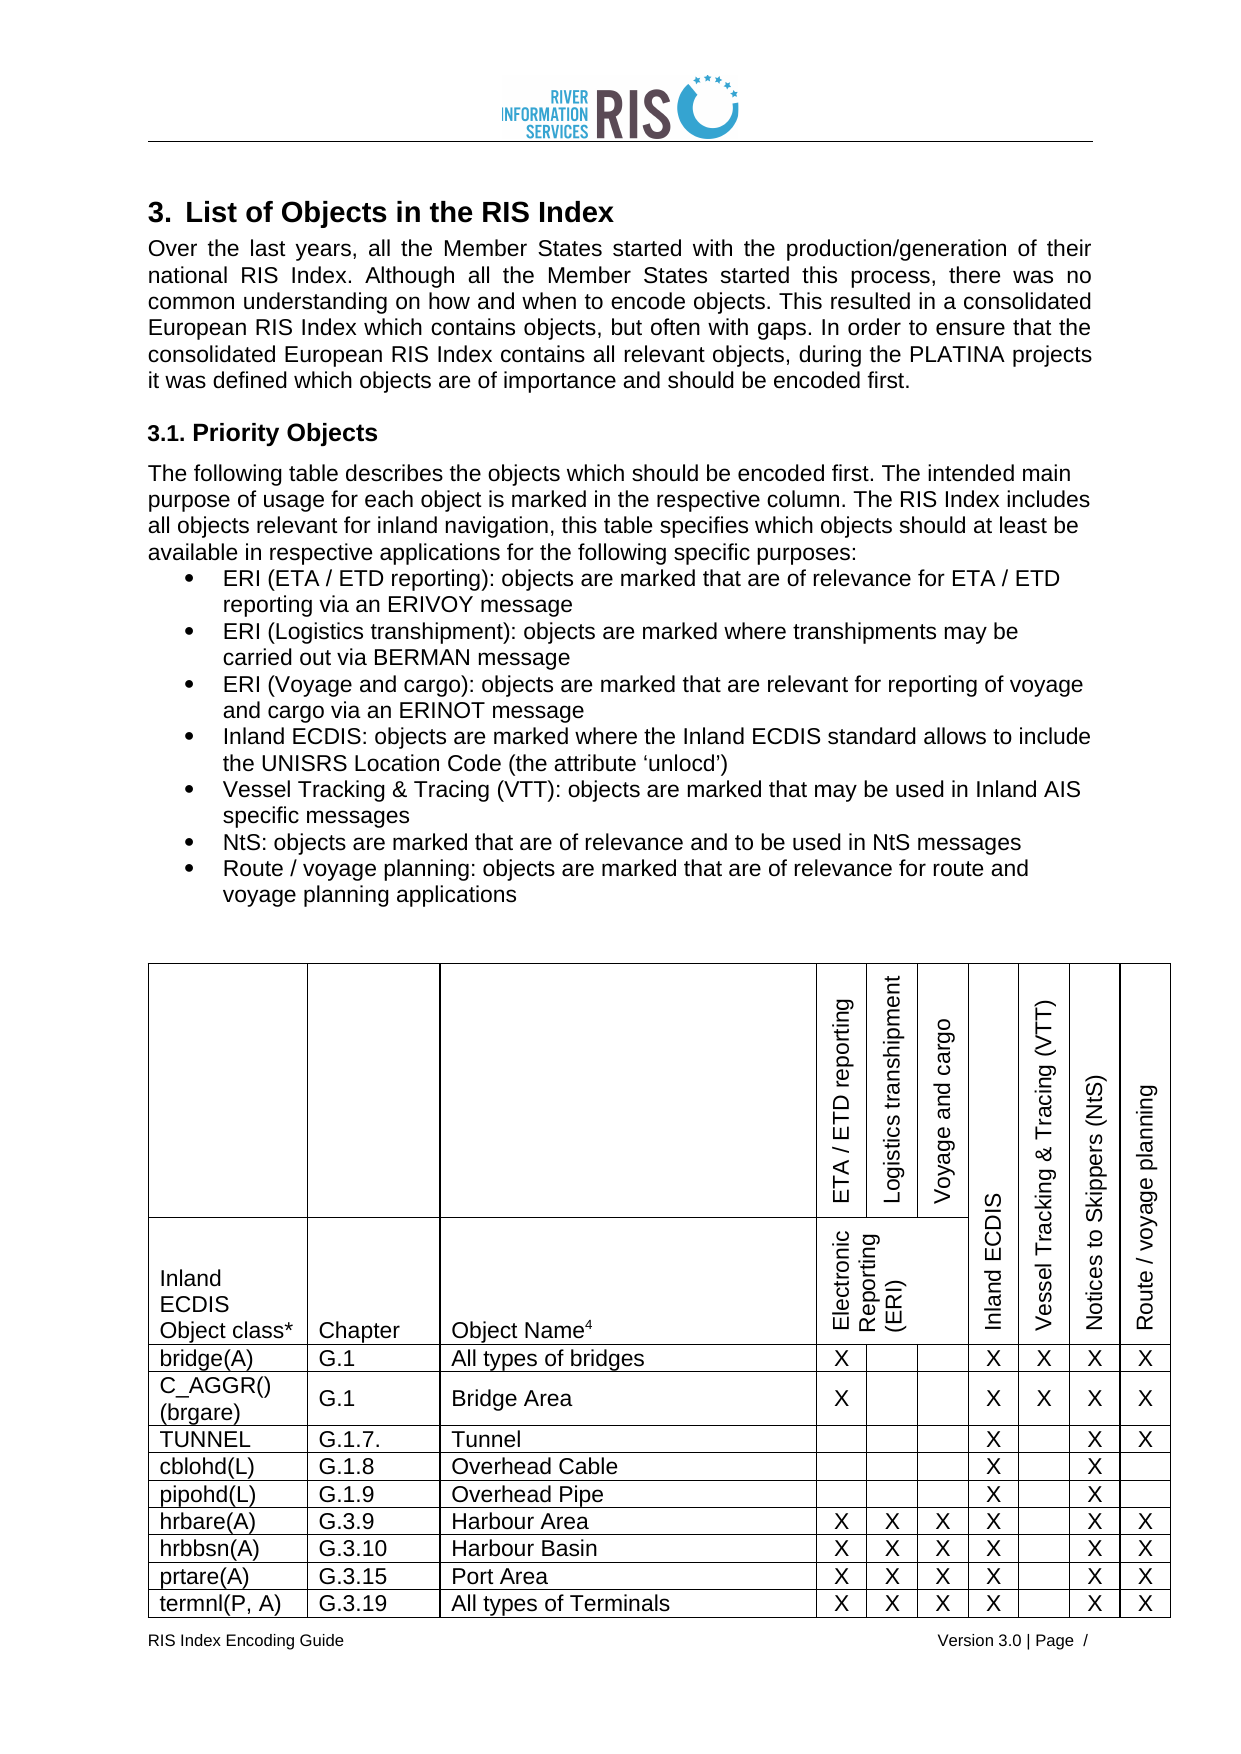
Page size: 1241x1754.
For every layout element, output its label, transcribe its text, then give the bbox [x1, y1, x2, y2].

table_cell X [1070, 1372, 1119, 1425]
table_cell Harbour Area [441, 1508, 816, 1534]
table_cell X [1070, 1426, 1119, 1452]
table_cell bridge(A) [149, 1345, 307, 1371]
table_cell [918, 1345, 968, 1371]
table_cell X [1070, 1535, 1119, 1562]
table_cell X [1070, 1508, 1119, 1534]
table_cell Inland ECDIS Object class* [149, 1218, 307, 1344]
table_cell hrbbsn(A) [149, 1535, 307, 1562]
table_cell X [918, 1508, 968, 1534]
table_cell X [969, 1372, 1018, 1425]
table_cell [918, 1426, 968, 1452]
table_cell X [969, 1453, 1018, 1479]
table_cell X [1121, 1372, 1170, 1425]
table_cell X [1019, 1372, 1069, 1425]
table_cell G.1 [308, 1345, 439, 1371]
table_cell X [1121, 1535, 1170, 1562]
list ERI (Logistics transhipment): objects are marked where transhipments may be carried out via BERMAN message [185, 618, 1093, 671]
table_header [308, 964, 439, 1217]
table_cell All types of bridges [441, 1345, 816, 1371]
table_cell Electronic Reporting (ERI) [817, 1218, 968, 1344]
table_cell X [1070, 1590, 1119, 1617]
table_cell G.1.9 [308, 1481, 439, 1507]
table_header Vessel Tracking & Tracing (VTT) [1019, 964, 1069, 1344]
table_header Notices to Skippers (NtS) [1070, 964, 1119, 1344]
table_cell Object Name4 [441, 1218, 816, 1344]
table_cell X [1121, 1508, 1170, 1534]
table_cell G.1.7. [308, 1426, 439, 1452]
table_cell X [1070, 1453, 1119, 1479]
table_cell X [1121, 1563, 1170, 1589]
table_cell G.3.19 [308, 1590, 439, 1617]
table_header Voyage and cargo [918, 964, 968, 1217]
table_cell X [969, 1481, 1018, 1507]
table_cell X [969, 1426, 1018, 1452]
table_cell [867, 1481, 917, 1507]
table_cell X [969, 1590, 1018, 1617]
table_cell [867, 1345, 917, 1371]
table_cell X [817, 1563, 866, 1589]
subtitle Priority Objects [147, 418, 1093, 447]
list NtS: objects are marked that are of relevance and to be used in NtS messages [185, 829, 1093, 855]
table_cell Chapter [308, 1218, 439, 1344]
table_cell [867, 1372, 917, 1425]
table_cell [817, 1426, 866, 1452]
list ERI (Voyage and cargo): objects are marked that are relevant for reporting of voyage and cargo via an ERINOT message [185, 671, 1093, 723]
table_cell X [1070, 1563, 1119, 1589]
table_cell pipohd(L) [149, 1481, 307, 1507]
table_cell Tunnel [441, 1426, 816, 1452]
table_cell Overhead Pipe [441, 1481, 816, 1507]
table_cell G.3.9 [308, 1508, 439, 1534]
table_cell X [817, 1345, 866, 1371]
table_cell X [1070, 1345, 1119, 1371]
table_cell [1121, 1453, 1170, 1479]
table_cell X [969, 1508, 1018, 1534]
table_cell X [1121, 1345, 1170, 1371]
table_header ETA / ETD reporting [817, 964, 866, 1217]
table_cell G.3.15 [308, 1563, 439, 1589]
table_cell [817, 1481, 866, 1507]
list Vessel Tracking & Tracing (VTT): objects are marked that may be used in Inland AIS specific messages [185, 776, 1093, 829]
table_header Inland ECDIS [969, 964, 1018, 1344]
table_cell [867, 1426, 917, 1452]
table_cell C_AGGR() (brgare) [149, 1372, 307, 1425]
table_cell [1019, 1426, 1069, 1452]
table_cell G.1 [308, 1372, 439, 1425]
table_cell cblohd(L) [149, 1453, 307, 1479]
table_cell prtare(A) [149, 1563, 307, 1589]
picture [502, 75, 739, 139]
table_cell termnl(P, A) [149, 1590, 307, 1617]
table_header Route / voyage planning [1121, 964, 1170, 1344]
text The following table describes the objects which should be encoded first. The intended main purpose of usage for each object is marked in the respective column. The RIS Index includes all objects relevant for inland navigation, this table specifies which objects should at least be available in respective applications for the following specific purposes: [148, 460, 1093, 565]
table_cell X [1070, 1481, 1119, 1507]
table_cell X [867, 1535, 917, 1562]
table_header [441, 964, 816, 1217]
table_cell Harbour Basin [441, 1535, 816, 1562]
table_cell X [817, 1590, 866, 1617]
table_cell X [918, 1563, 968, 1589]
table_cell [1019, 1563, 1069, 1589]
table_cell [918, 1372, 968, 1425]
table_cell [1019, 1508, 1069, 1534]
table_cell X [969, 1535, 1018, 1562]
table_cell X [918, 1590, 968, 1617]
table_cell [918, 1481, 968, 1507]
table_cell [1019, 1481, 1069, 1507]
list Inland ECDIS: objects are marked where the Inland ECDIS standard allows to include the UNISRS Location Code (the attribute ‘unlocd’) [185, 723, 1093, 776]
table_cell G.1.8 [308, 1453, 439, 1479]
table_cell X [969, 1563, 1018, 1589]
table_cell X [1121, 1426, 1170, 1452]
table_cell X [817, 1508, 866, 1534]
table_cell [817, 1453, 866, 1479]
table_header [149, 964, 307, 1217]
table_cell [1121, 1481, 1170, 1507]
table_cell X [918, 1535, 968, 1562]
table_cell X [867, 1590, 917, 1617]
table_cell Port Area [441, 1563, 816, 1589]
list ERI (ETA / ETD reporting): objects are marked that are of relevance for ETA / ETD reporting via an ERIVOY message [185, 565, 1093, 618]
table_cell G.3.10 [308, 1535, 439, 1562]
table_cell Bridge Area [441, 1372, 816, 1425]
table_cell [918, 1453, 968, 1479]
table_cell TUNNEL [149, 1426, 307, 1452]
text Over the last years, all the Member States started with the production/generation of their national RIS Index. Although all the Member States started this process, there was no common understanding on how and when to encode objects. This resulted in a consolidated European RIS Index which contains objects, but often with gaps. In order to ensure that the consolidated European RIS Index contains all relevant objects, during the PLATINA projects it was defined which objects are of importance and should be encoded first. [148, 235, 1093, 393]
table_cell [1019, 1535, 1069, 1562]
table_cell X [1019, 1345, 1069, 1371]
table_cell X [817, 1372, 866, 1425]
table_header Logistics transhipment [867, 964, 917, 1217]
subtitle List of Objects in the RIS Index [148, 196, 1093, 229]
table_cell hrbare(A) [149, 1508, 307, 1534]
table_cell X [867, 1563, 917, 1589]
table_cell [867, 1453, 917, 1479]
table_cell X [817, 1535, 866, 1562]
table_cell Overhead Cable [441, 1453, 816, 1479]
list Route / voyage planning: objects are marked that are of relevance for route and voyage planning applications [185, 855, 1093, 936]
table_cell All types of Terminals [441, 1590, 816, 1617]
table_cell X [969, 1345, 1018, 1371]
table_cell [1019, 1590, 1069, 1617]
table_cell X [867, 1508, 917, 1534]
table_cell [1019, 1453, 1069, 1479]
table_cell X [1121, 1590, 1170, 1617]
